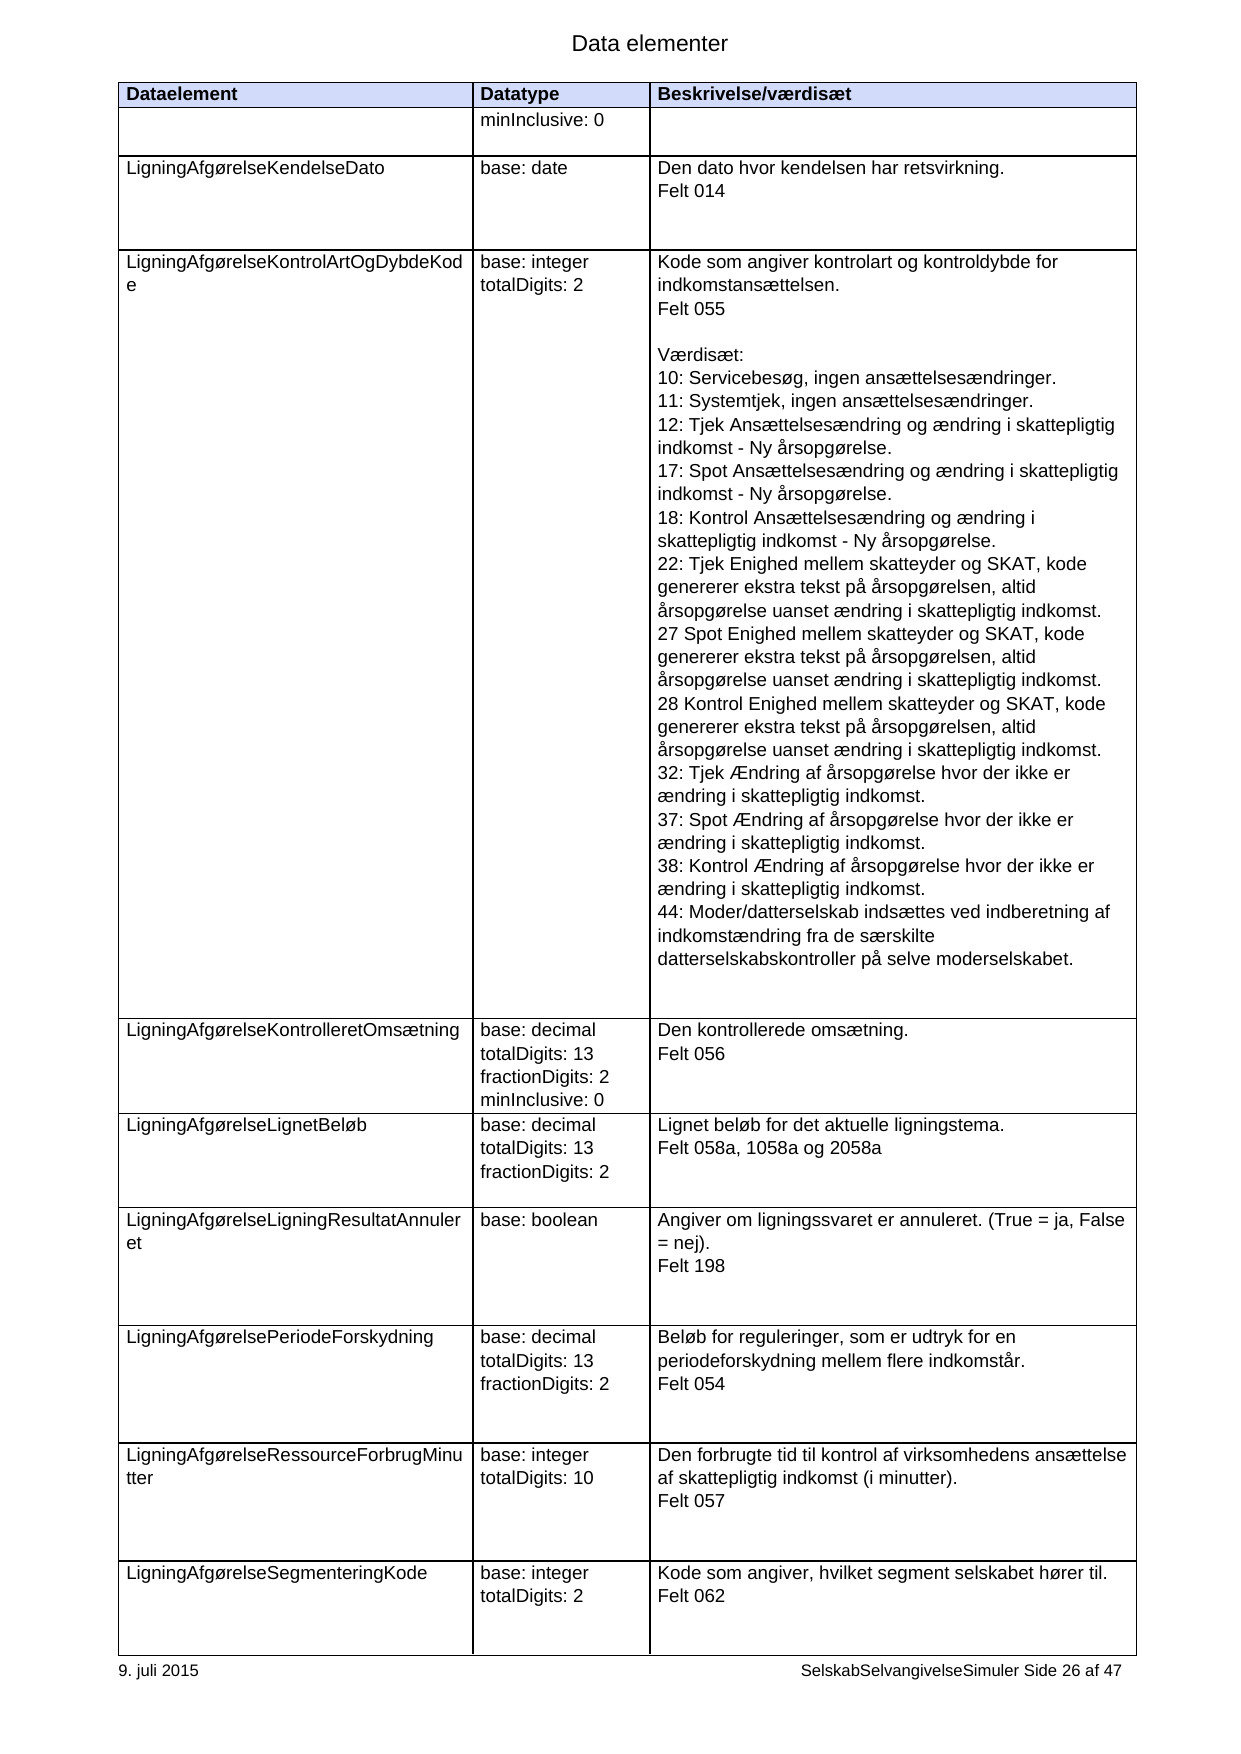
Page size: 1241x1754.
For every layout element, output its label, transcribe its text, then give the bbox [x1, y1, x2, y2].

table_header Dataelement [119, 83, 472, 107]
table_cell base: decimal totalDigits: 13 fractionDigits: 2 minInclusive: 0 [474, 1019, 649, 1112]
table_cell Den forbrugte tid til kontrol af virksomhedens ansættelse af skattepligtig indkomst (i minutter). Felt 057 [651, 1444, 1136, 1560]
table_cell LigningAfgørelsePeriodeForskydning [119, 1326, 472, 1442]
table_cell base: integer totalDigits: 10 [474, 1444, 649, 1560]
table_cell Den kontrollerede omsætning. Felt 056 [651, 1019, 1136, 1112]
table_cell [119, 108, 472, 155]
table_cell LigningAfgørelseLignetBeløb [119, 1114, 472, 1207]
table_cell LigningAfgørelseSegmenteringKode [119, 1562, 472, 1654]
table_cell base: integer totalDigits: 2 [474, 251, 649, 1017]
table_cell Lignet beløb for det aktuelle ligningstema. Felt 058a, 1058a og 2058a [651, 1114, 1136, 1207]
table_cell LigningAfgørelseKontrolArtOgDybdeKode [119, 251, 472, 1017]
table_cell LigningAfgørelseRessourceForbrugMinutter [119, 1444, 472, 1560]
table_cell base: boolean [474, 1208, 649, 1324]
table_cell Den dato hvor kendelsen har retsvirkning. Felt 014 [651, 157, 1136, 249]
table_cell LigningAfgørelseKendelseDato [119, 157, 472, 249]
table_cell base: date [474, 157, 649, 249]
table_cell Angiver om ligningssvaret er annuleret. (True = ja, False = nej). Felt 198 [651, 1208, 1136, 1324]
table_header Beskrivelse/værdisæt [651, 83, 1136, 107]
table_cell Beløb for reguleringer, som er udtryk for en periodeforskydning mellem flere indkomstår. Felt 054 [651, 1326, 1136, 1442]
table_header Datatype [474, 83, 649, 107]
table_cell LigningAfgørelseLigningResultatAnnuleret [119, 1208, 472, 1324]
table_cell LigningAfgørelseKontrolleretOmsætning [119, 1019, 472, 1112]
table_cell base: decimal totalDigits: 13 fractionDigits: 2 [474, 1326, 649, 1442]
table_cell base: decimal totalDigits: 13 fractionDigits: 2 [474, 1114, 649, 1207]
table_cell Kode som angiver kontrolart og kontroldybde for indkomstansættelsen. Felt 055 Værdisæt: 10: Servicebesøg, ingen ansættelsesændringer. 11: Systemtjek, ingen ansættelsesændringer. 12: Tjek Ansættelsesændring og ændring i skattepligtig indkomst - Ny årsopgørelse. 17: Spot Ansættelsesændring og ændring i skattepligtig indkomst - Ny årsopgørelse. 18: Kontrol Ansættelsesændring og ændring i skattepligtig indkomst - Ny årsopgørelse. 22: Tjek Enighed mellem skatteyder og SKAT, kode genererer ekstra tekst på årsopgørelsen, altid årsopgørelse uanset ændring i skattepligtig indkomst. 27 Spot Enighed mellem skatteyder og SKAT, kode genererer ekstra tekst på årsopgørelsen, altid årsopgørelse uanset ændring i skattepligtig indkomst. 28 Kontrol Enighed mellem skatteyder og SKAT, kode genererer ekstra tekst på årsopgørelsen, altid årsopgørelse uanset ændring i skattepligtig indkomst. 32: Tjek Ændring af årsopgørelse hvor der ikke er ændring i skattepligtig indkomst. 37: Spot Ændring af årsopgørelse hvor der ikke er ændring i skattepligtig indkomst. 38: Kontrol Ændring af årsopgørelse hvor der ikke er ændring i skattepligtig indkomst. 44: Moder/datterselskab indsættes ved indberetning af indkomstændring fra de særskilte datterselskabskontroller på selve moderselskabet. [651, 251, 1136, 1017]
table_cell Kode som angiver, hvilket segment selskabet hører til. Felt 062 [651, 1562, 1136, 1654]
table_cell base: integer totalDigits: 2 [474, 1562, 649, 1654]
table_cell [651, 108, 1136, 155]
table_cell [474, 108, 649, 155]
